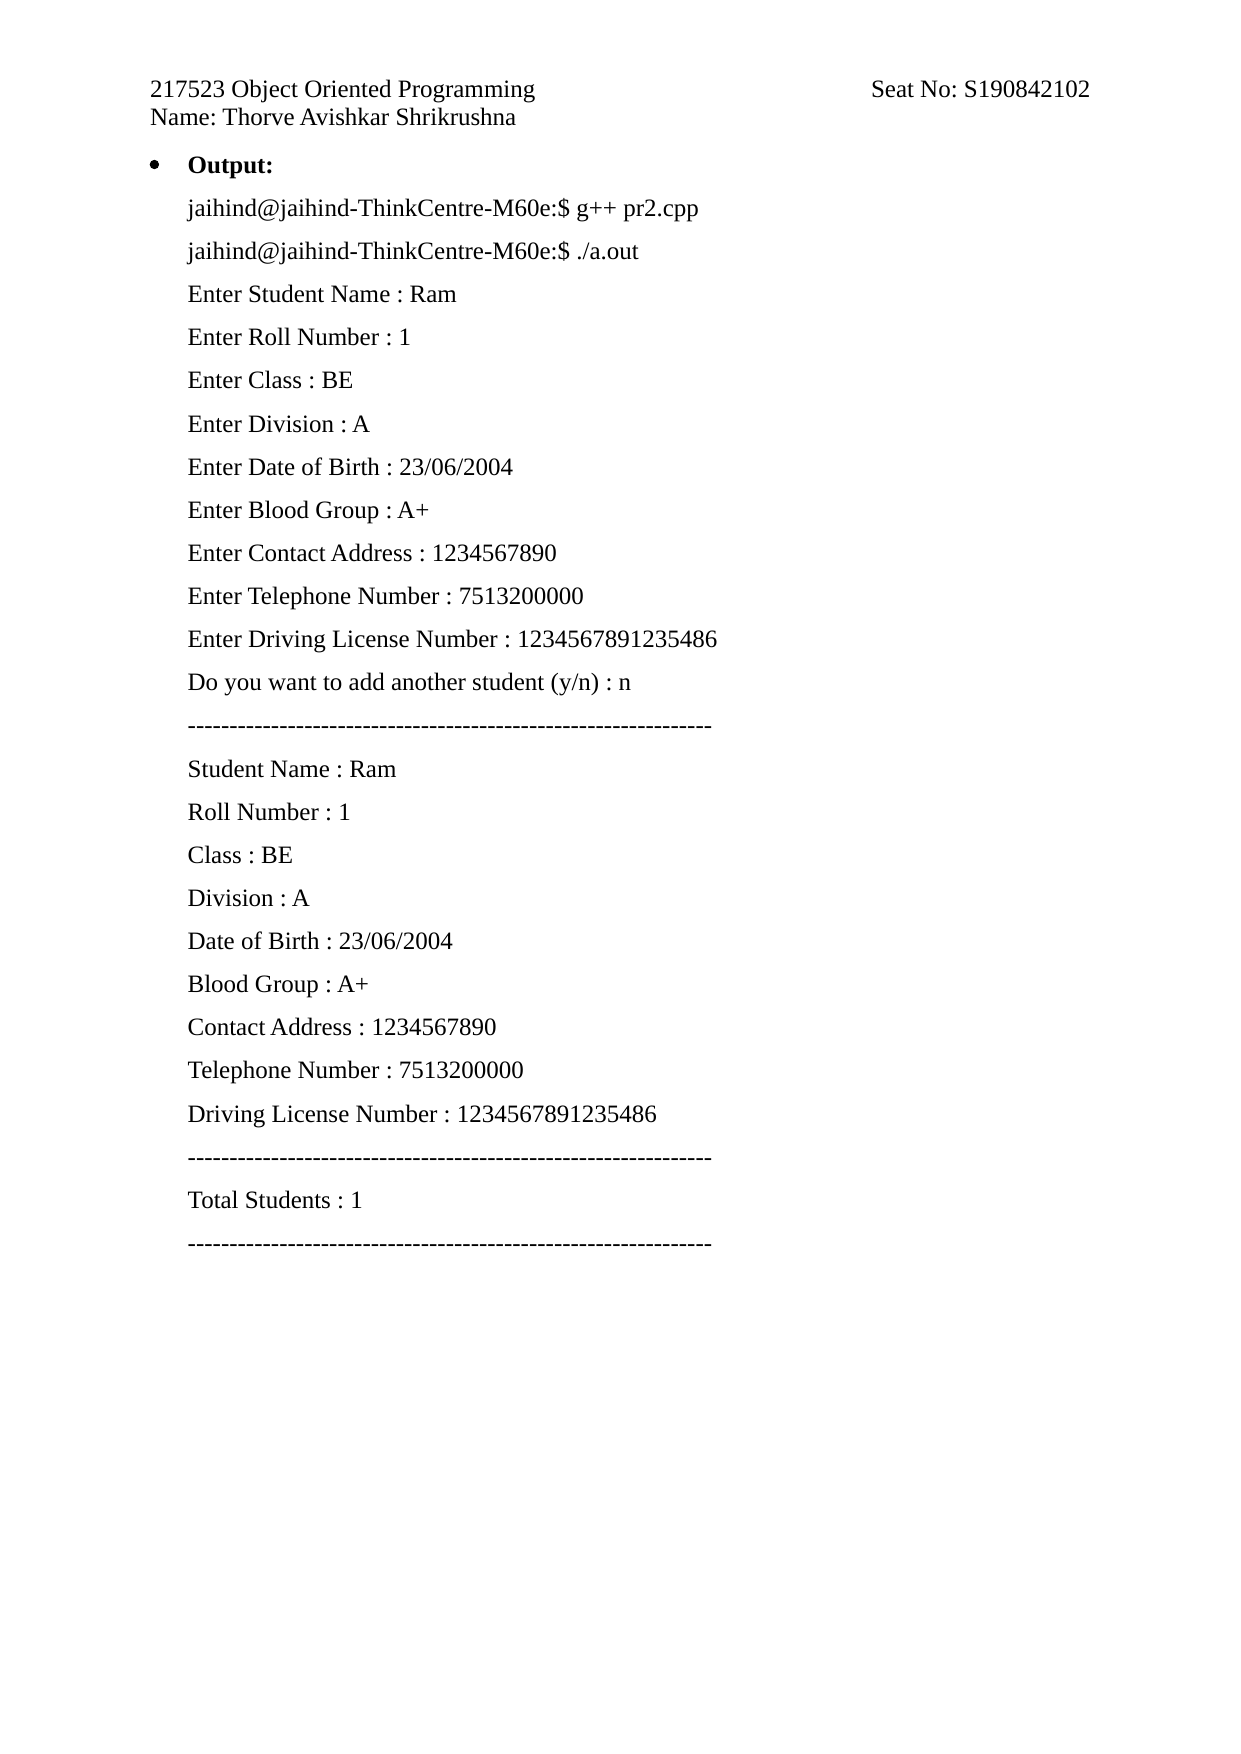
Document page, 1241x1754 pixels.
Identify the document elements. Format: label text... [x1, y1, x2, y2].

list Blood Group : A+ [187, 969, 1072, 998]
list --------------------------------------------------------------- [187, 1228, 1072, 1257]
list --------------------------------------------------------------- [187, 711, 1072, 739]
list Division : A [187, 883, 1072, 912]
list --------------------------------------------------------------- [187, 1142, 1072, 1171]
list Enter Contact Address : 1234567890 [187, 538, 1072, 567]
list Enter Blood Group : A+ [187, 495, 1072, 524]
list Output: [150, 150, 1072, 179]
list Total Students : 1 [187, 1185, 1072, 1214]
list Enter Telephone Number : 7513200000 [187, 581, 1072, 610]
list Student Name : Ram [187, 754, 1072, 782]
list Enter Driving License Number : 1234567891235486 [187, 624, 1072, 653]
list Roll Number : 1 [187, 797, 1072, 826]
list Driving License Number : 1234567891235486 [187, 1099, 1072, 1127]
list Class : BE [187, 840, 1072, 869]
list Enter Division : A [187, 409, 1072, 437]
list Do you want to add another student (y/n) : n [187, 667, 1072, 696]
list jaihind@jaihind-ThinkCentre-M60e:$ g++ pr2.cpp [187, 193, 1072, 222]
list Enter Class : BE [187, 366, 1072, 394]
list Enter Student Name : Ram [187, 279, 1072, 308]
list Date of Birth : 23/06/2004 [187, 926, 1072, 955]
list Enter Roll Number : 1 [187, 322, 1072, 351]
list Enter Date of Birth : 23/06/2004 [187, 452, 1072, 481]
list Contact Address : 1234567890 [187, 1012, 1072, 1041]
list jaihind@jaihind-ThinkCentre-M60e:$ ./a.out [187, 236, 1072, 265]
list Telephone Number : 7513200000 [187, 1056, 1072, 1084]
